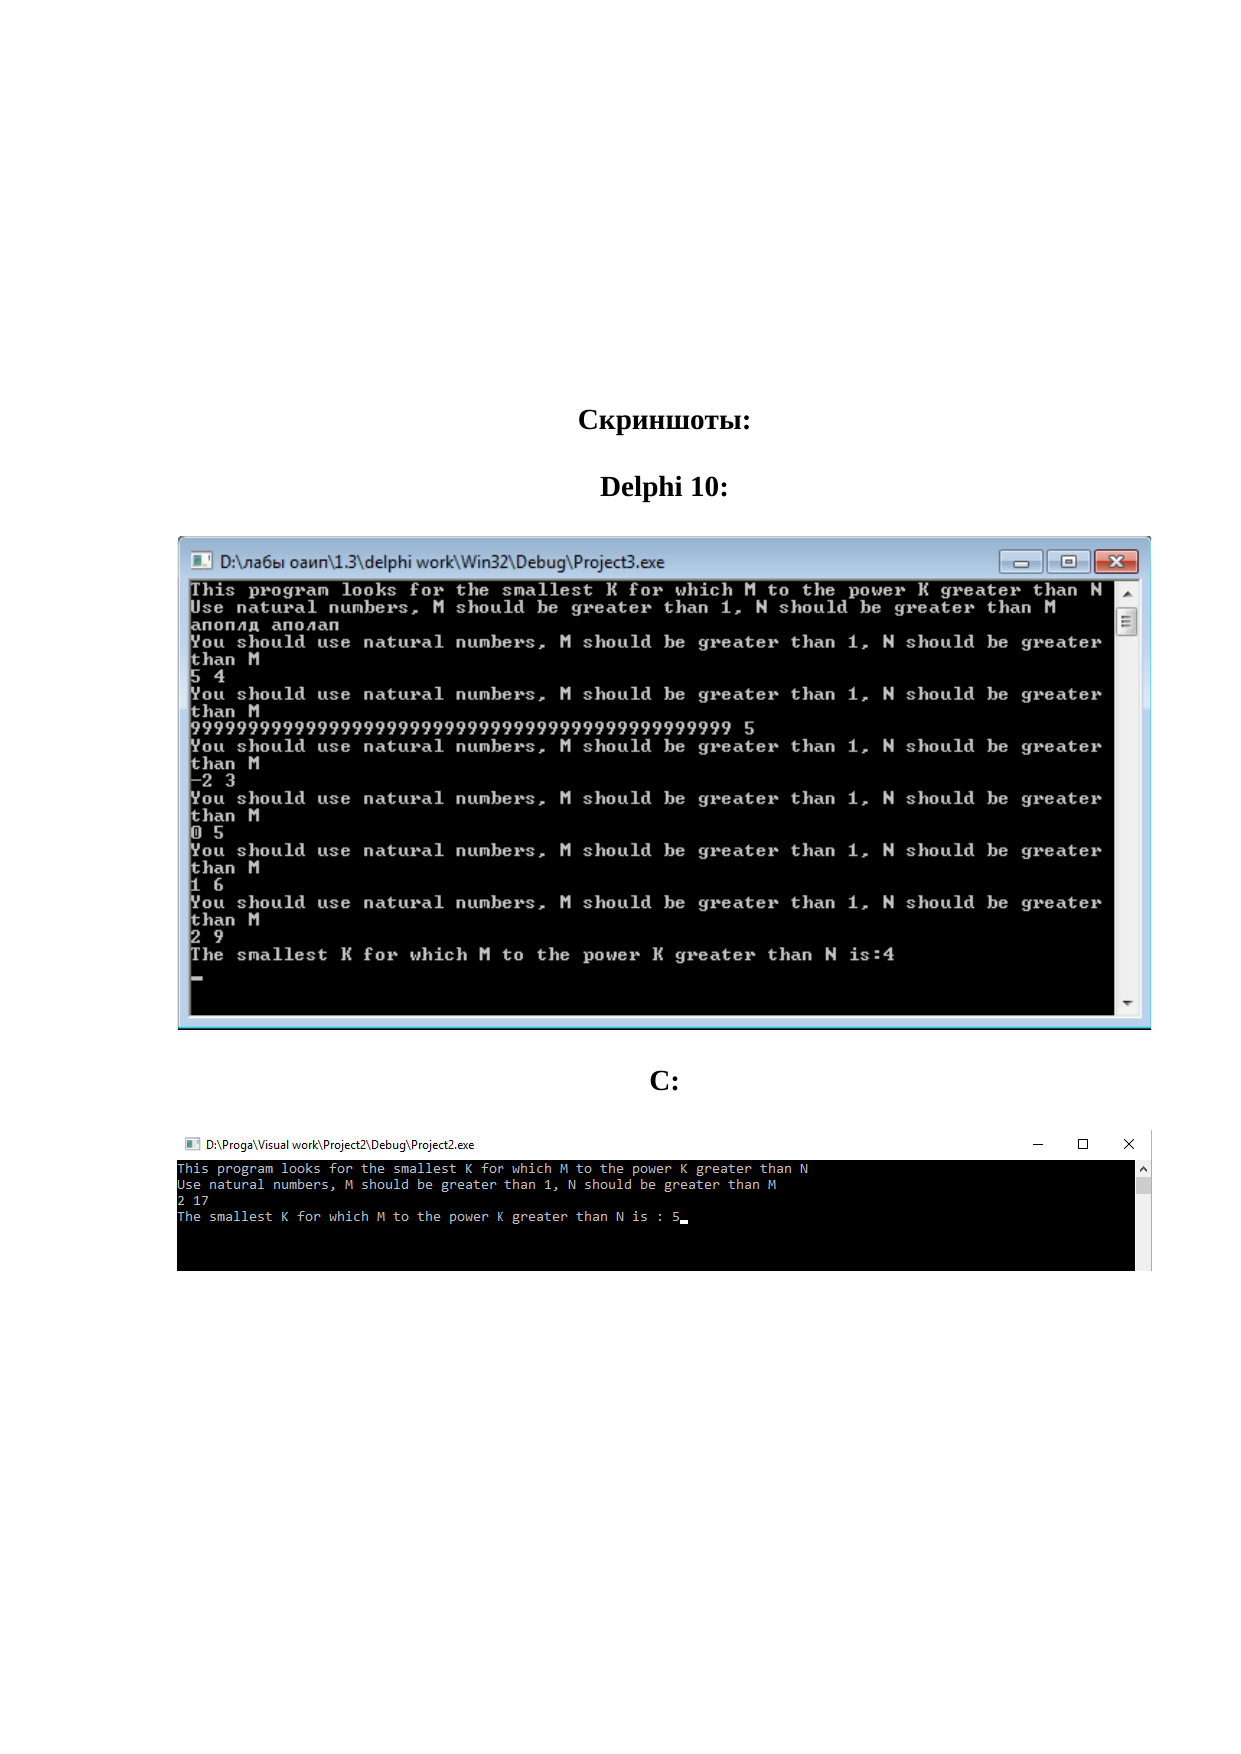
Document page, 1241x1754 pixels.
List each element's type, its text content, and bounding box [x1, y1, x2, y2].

text C: [177, 1063, 1152, 1097]
text Delphi 10: [177, 469, 1152, 502]
text Скриншоты: [177, 402, 1152, 435]
picture [177, 536, 1152, 1030]
picture [177, 1130, 1152, 1271]
